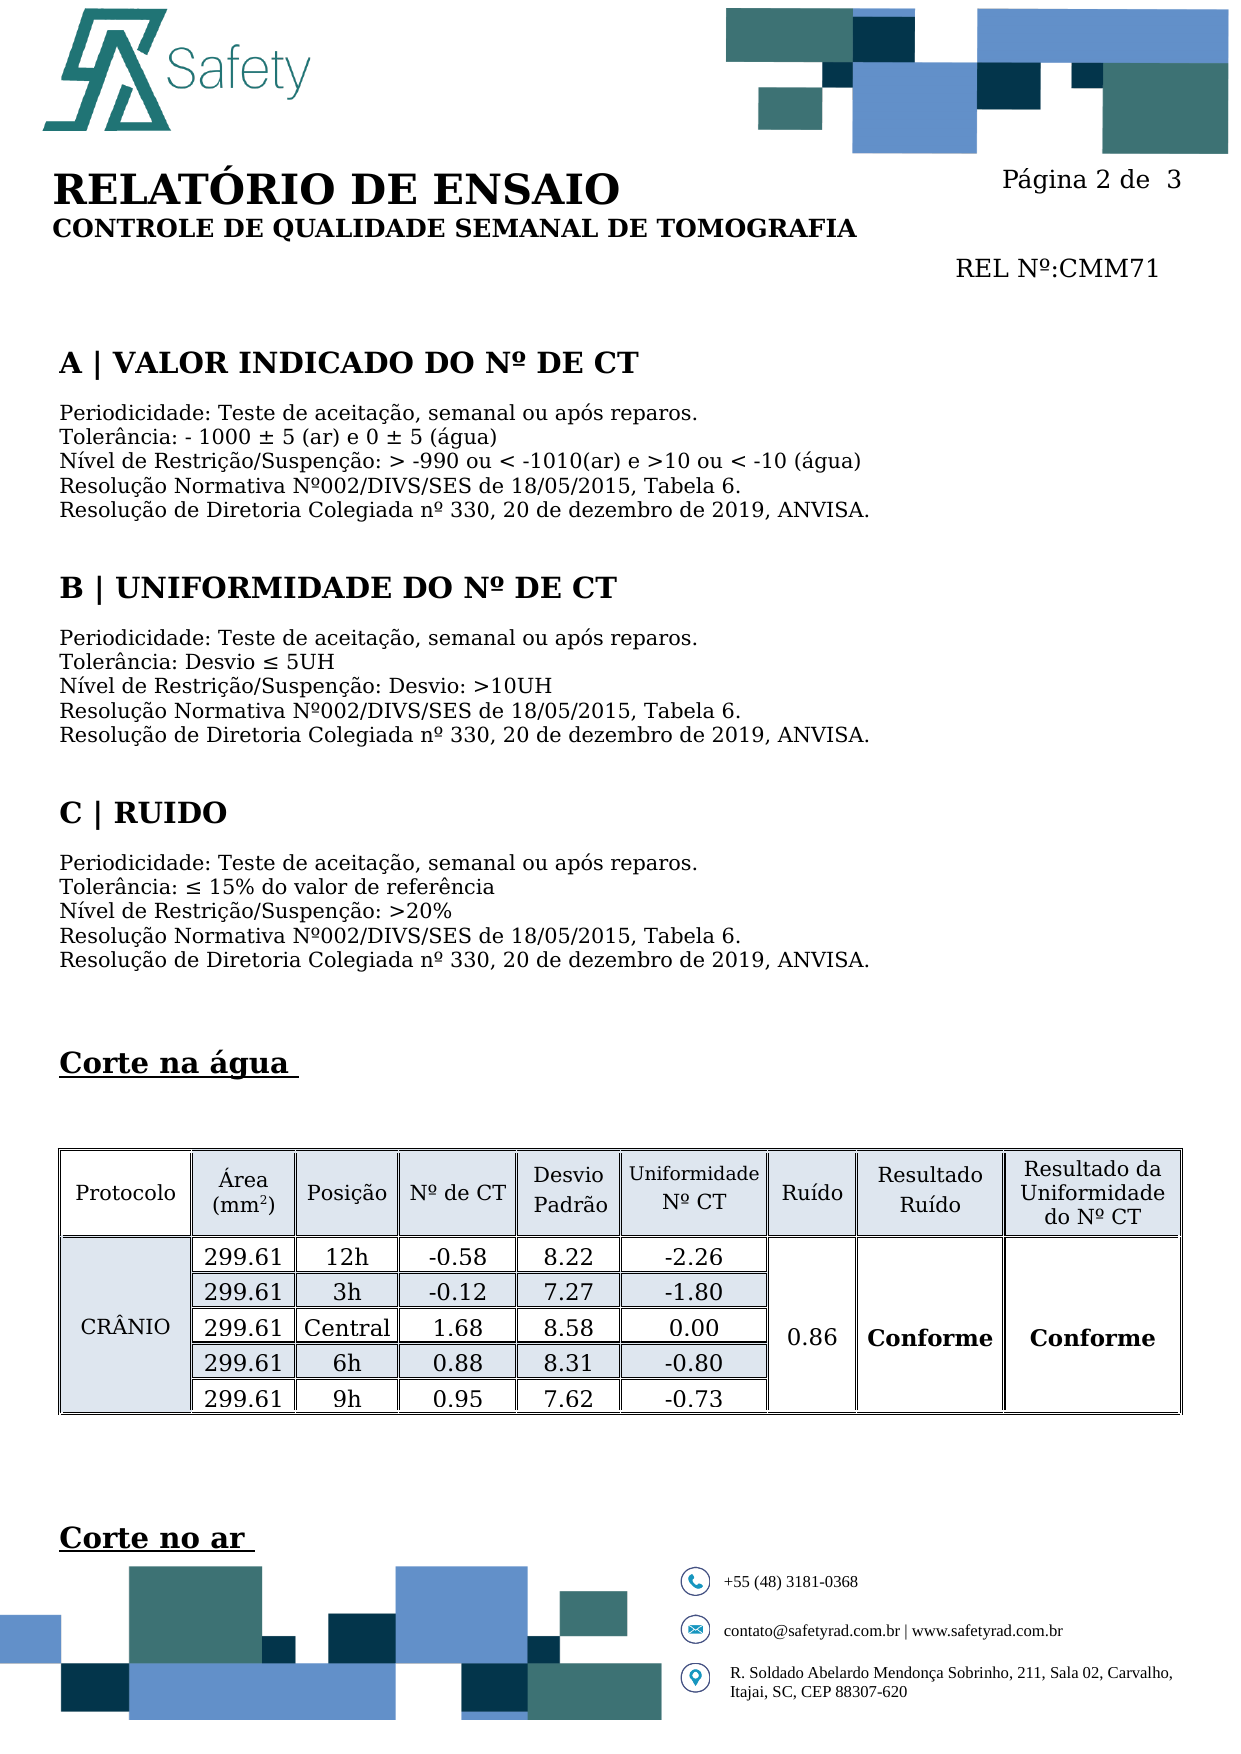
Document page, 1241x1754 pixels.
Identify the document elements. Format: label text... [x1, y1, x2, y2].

table_header Resultado Ruído [856, 1149, 1004, 1235]
text Resolução Normativa Nº002/DIVS/SES de 18/05/2015, Tabela 6. [59, 924, 1122, 948]
text Resolução Normativa Nº002/DIVS/SES de 18/05/2015, Tabela 6. [59, 474, 1122, 498]
table_cell 8.31 [518, 1345, 619, 1377]
text Resolução Normativa Nº002/DIVS/SES de 18/05/2015, Tabela 6. [59, 699, 1122, 723]
picture [680, 1566, 710, 1596]
table_cell 299.61 [193, 1274, 294, 1306]
table_header Desvio Padrão [517, 1151, 620, 1235]
table_cell -0.80 [622, 1345, 766, 1377]
table_cell 0.86 [768, 1238, 856, 1412]
table_cell 12h [297, 1238, 397, 1271]
table_cell Central [297, 1309, 397, 1341]
table_header Posição [295, 1149, 399, 1235]
table_cell 7.27 [518, 1274, 619, 1306]
text Resolução de Diretoria Colegiada nº 330, 20 de dezembro de 2019, ANVISA. [59, 498, 1122, 522]
table_header Área (mm2) [192, 1151, 295, 1235]
table_header Ruído [768, 1151, 856, 1235]
picture [42, 8, 311, 131]
table_cell Conforme [856, 1235, 1004, 1412]
table_cell 3h [297, 1274, 397, 1306]
table_cell 299.61 [192, 1380, 295, 1412]
text Tolerância: ≤ 15% do valor de referência [59, 875, 1228, 899]
text Tolerância: - 1000 ± 5 (ar) e 0 ± 5 (água) [59, 425, 1228, 449]
table_header Nº de CT [399, 1149, 517, 1235]
table_cell 8.58 [518, 1309, 619, 1341]
table_cell 299.61 [193, 1238, 294, 1271]
table_cell 0.88 [400, 1345, 515, 1377]
table_cell 7.62 [517, 1380, 620, 1412]
table_cell -0.12 [400, 1274, 515, 1306]
text Nível de Restrição/Suspenção: >20% [59, 899, 1228, 924]
table_cell 299.61 [193, 1345, 294, 1377]
table_header Uniformidade Nº CT [620, 1149, 768, 1235]
picture [680, 1614, 710, 1644]
table_cell 299.61 [193, 1309, 294, 1341]
picture [680, 1663, 710, 1693]
text Nível de Restrição/Suspenção: > -990 ou < -1010(ar) e >10 ou < -10 (água) [59, 449, 1228, 474]
table_cell -2.26 [622, 1238, 766, 1271]
table_header Resultado da Uniformidade do Nº CT [1004, 1151, 1180, 1235]
table_cell 8.22 [518, 1238, 619, 1271]
text B | UNIFORMIDADE DO Nº DE CT [59, 571, 1122, 605]
table_header Protocolo [59, 1149, 192, 1235]
text Periodicidade: Teste de aceitação, semanal ou após reparos. [59, 851, 1122, 875]
table_cell 1.68 [400, 1309, 515, 1341]
text Periodicidade: Teste de aceitação, semanal ou após reparos. [59, 626, 1122, 650]
table_cell -0.58 [400, 1238, 515, 1271]
text Corte na água [59, 1046, 1228, 1081]
table_cell 0.00 [622, 1309, 766, 1341]
table_cell -1.80 [622, 1274, 766, 1306]
picture [725, 8, 1229, 154]
table_cell CRÂNIO [59, 1235, 192, 1412]
text A | VALOR INDICADO DO Nº DE CT [59, 346, 1122, 380]
table_cell 0.95 [399, 1377, 517, 1412]
text Periodicidade: Teste de aceitação, semanal ou após reparos. [59, 401, 1122, 425]
text Corte no ar [59, 1521, 1228, 1555]
text Tolerância: Desvio ≤ 5UH [59, 650, 1228, 674]
table_cell 6h [297, 1345, 397, 1377]
table_cell Conforme [1004, 1235, 1181, 1412]
text C | RUIDO [59, 796, 1122, 830]
text Resolução de Diretoria Colegiada nº 330, 20 de dezembro de 2019, ANVISA. [59, 948, 1122, 972]
table_cell 9h [295, 1377, 399, 1412]
text Nível de Restrição/Suspenção: Desvio: >10UH [59, 674, 1228, 699]
text Resolução de Diretoria Colegiada nº 330, 20 de dezembro de 2019, ANVISA. [59, 723, 1122, 747]
table_cell -0.73 [620, 1377, 768, 1412]
picture [0, 1566, 662, 1720]
